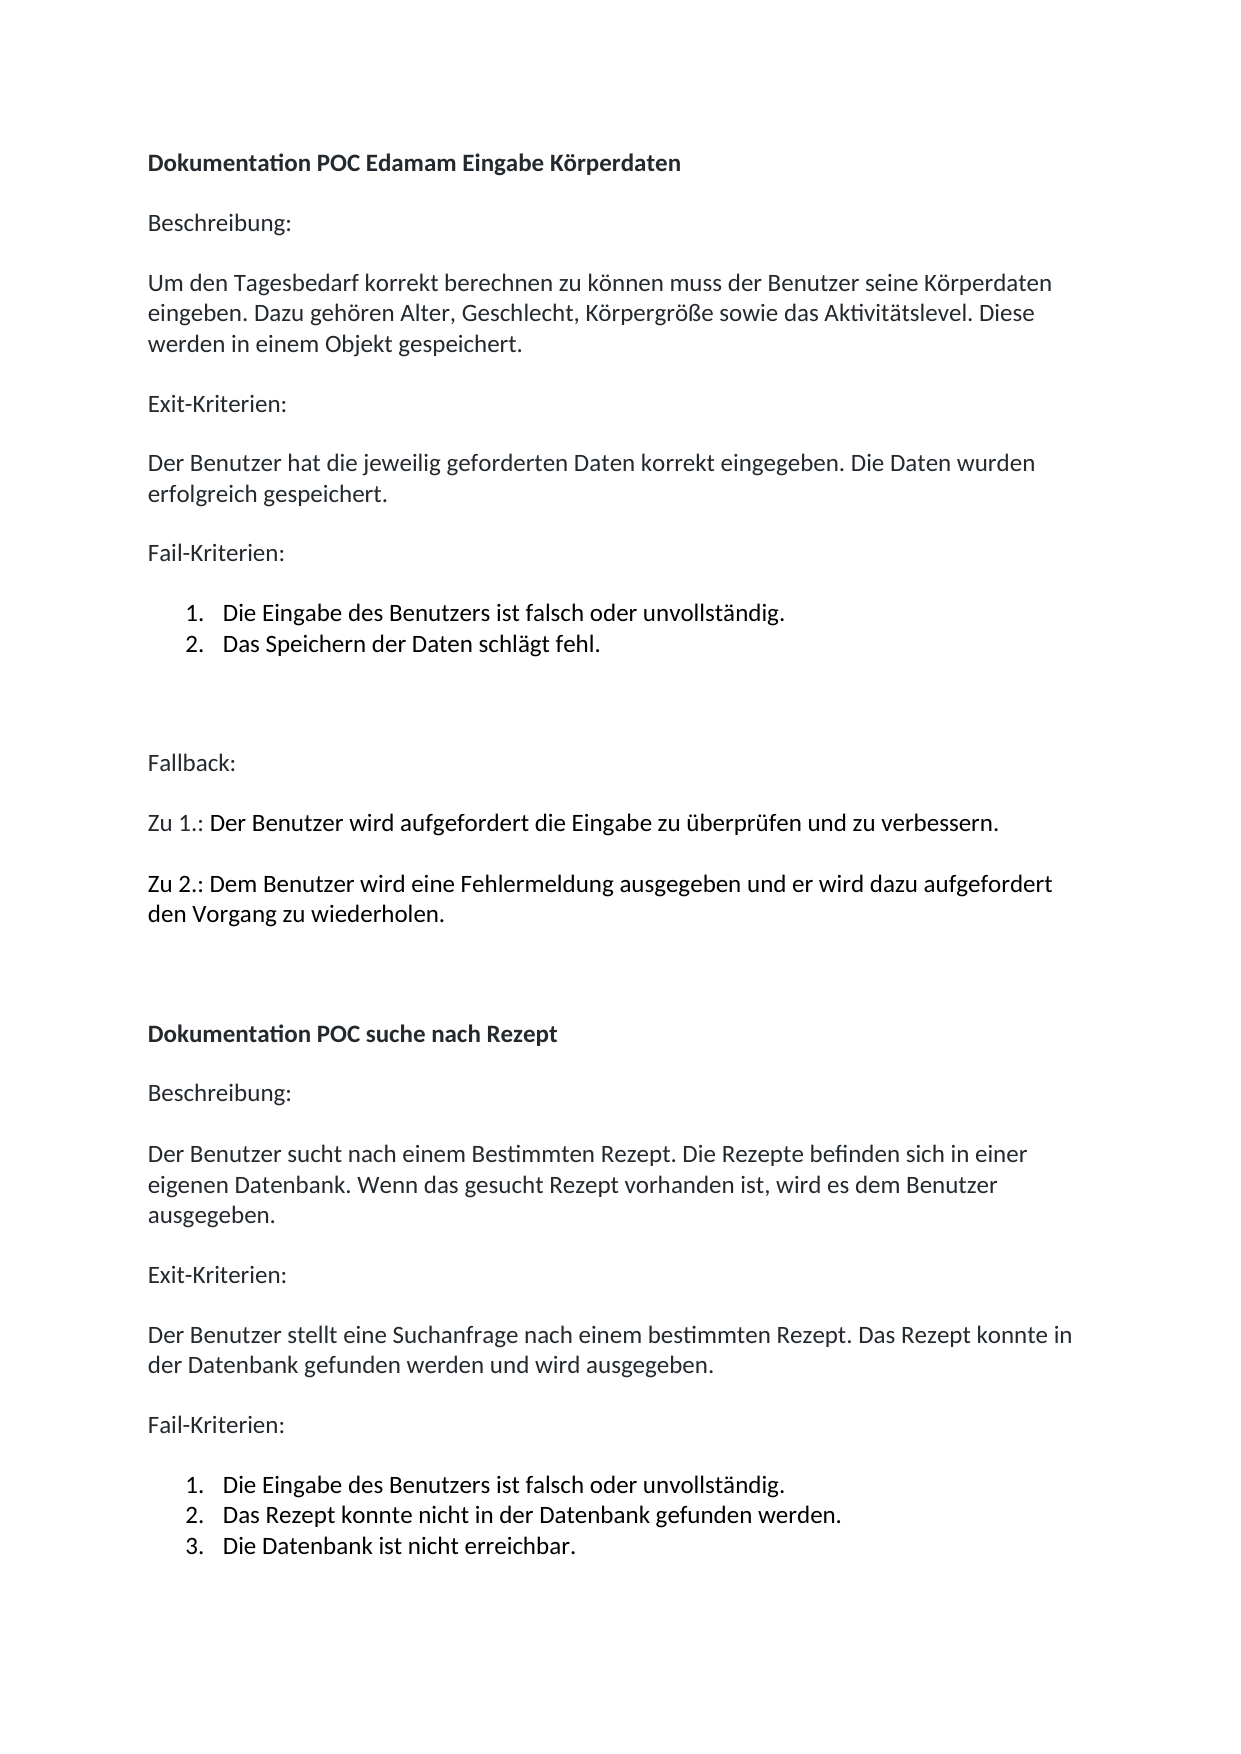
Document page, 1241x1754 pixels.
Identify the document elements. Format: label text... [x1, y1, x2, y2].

text Beschreibung: Der Benutzer sucht nach einem Bestimmten Rezept. Die Rezepte befinden sich in einer eigenen Datenbank. Wenn das gesucht Rezept vorhanden ist, wird es dem Benutzer ausgegeben. [148, 1077, 1093, 1230]
text Beschreibung: [148, 207, 1093, 238]
list Das Rezept konnte nicht in der Datenbank gefunden werden. [185, 1499, 1093, 1530]
text Dokumentation POC Edamam Eingabe Körperdaten [148, 148, 1093, 178]
text Zu 1.: Der Benutzer wird aufgefordert die Eingabe zu überprüfen und zu verbessern. Zu 2.: Dem Benutzer wird eine Fehlermeldung ausgegeben und er wird dazu aufgefordert den Vorgang zu wiederholen. [148, 807, 1093, 929]
list Die Eingabe des Benutzers ist falsch oder unvollständig. [185, 597, 1093, 628]
text Um den Tagesbedarf korrekt berechnen zu können muss der Benutzer seine Körperdaten eingeben. Dazu gehören Alter, Geschlecht, Körpergröße sowie das Aktivitätslevel. Diese werden in einem Objekt gespeichert. [148, 267, 1093, 358]
text Fallback: [148, 747, 1093, 778]
text Fail-Kriterien: [148, 538, 1093, 568]
text Der Benutzer stellt eine Suchanfrage nach einem bestimmten Rezept. Das Rezept konnte in der Datenbank gefunden werden und wird ausgegeben. [148, 1319, 1093, 1380]
list Das Speichern der Daten schlägt fehl. [185, 628, 1093, 658]
list Die Datenbank ist nicht erreichbar. [185, 1530, 1093, 1560]
text Dokumentation POC suche nach Rezept [148, 1018, 1093, 1048]
text Exit-Kriterien: [148, 388, 1093, 418]
text Fail-Kriterien: [148, 1409, 1093, 1440]
text Exit-Kriterien: [148, 1259, 1093, 1290]
list Die Eingabe des Benutzers ist falsch oder unvollständig. [185, 1469, 1093, 1499]
text Der Benutzer hat die jeweilig geforderten Daten korrekt eingegeben. Die Daten wurden erfolgreich gespeichert. [148, 447, 1093, 508]
